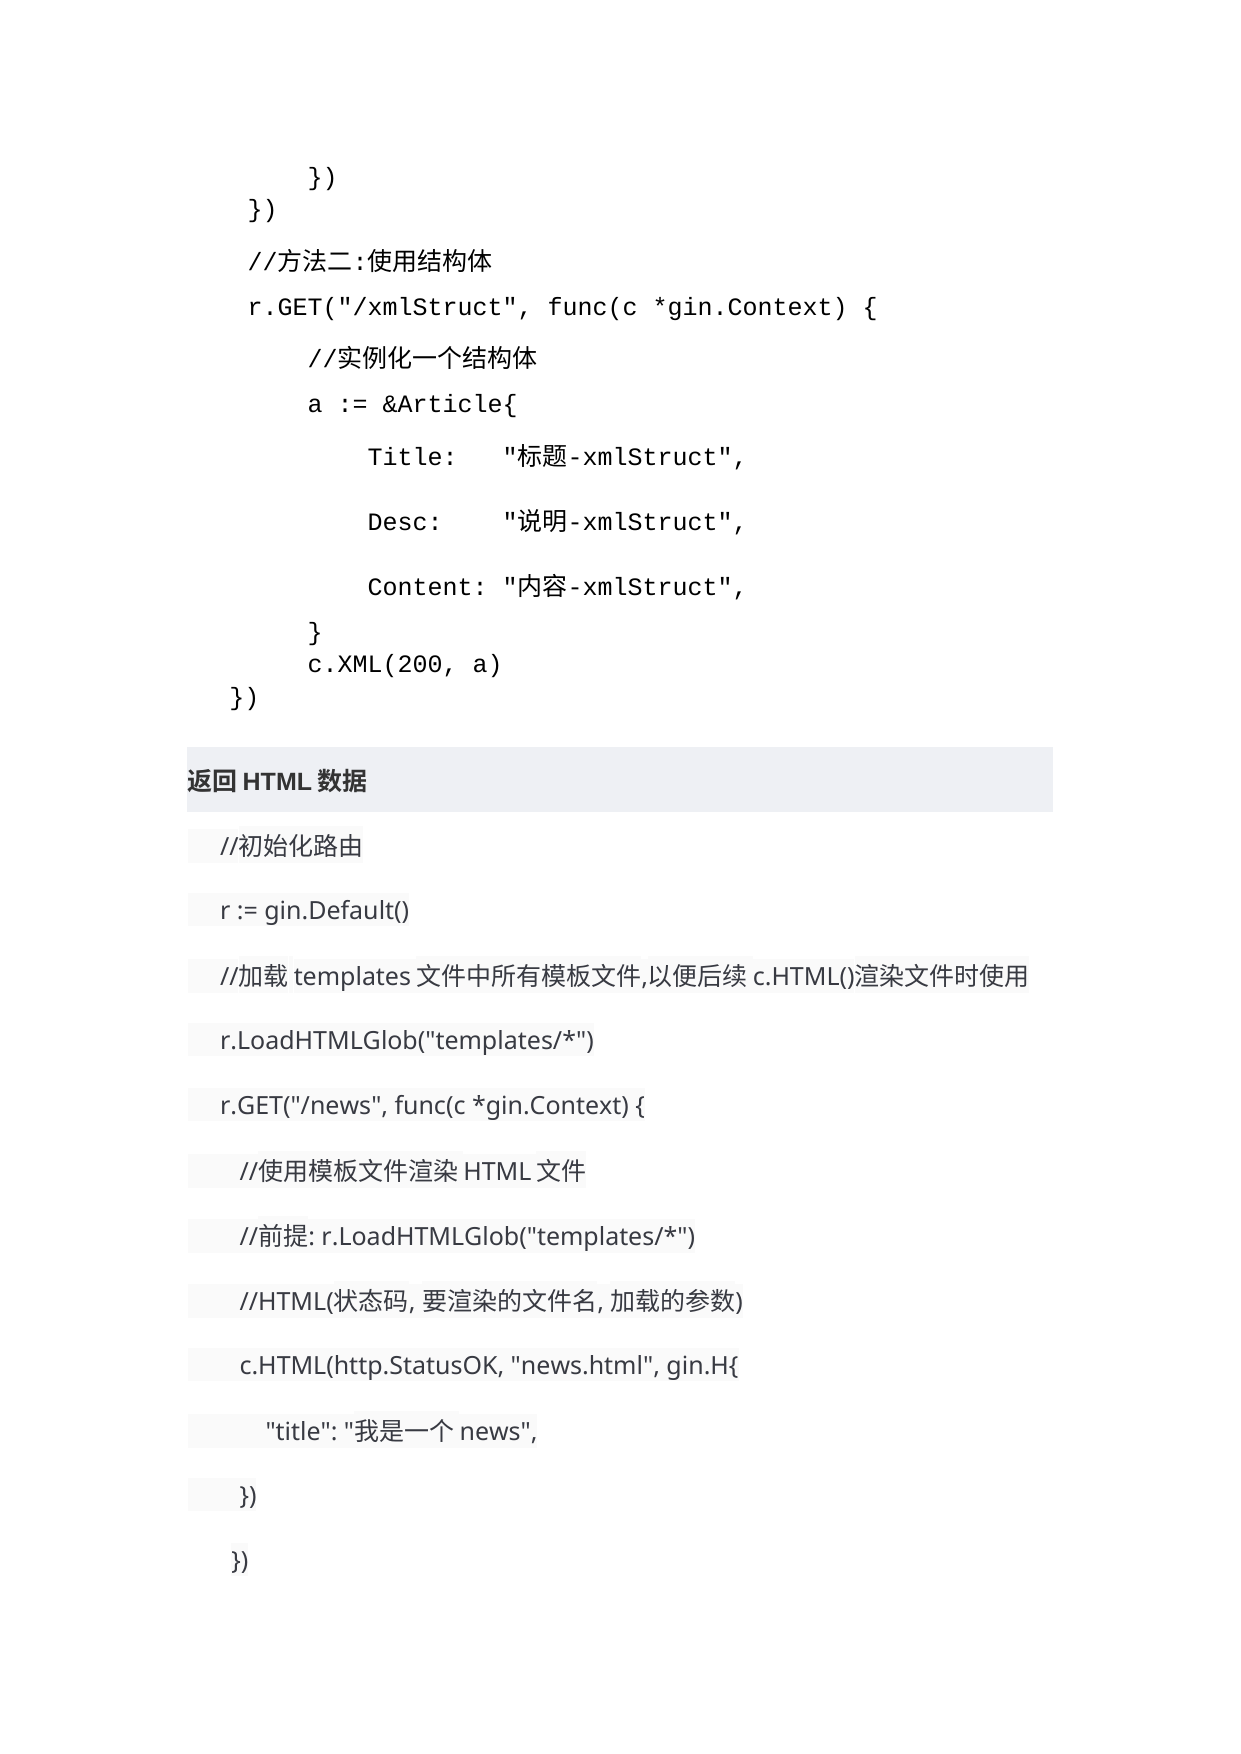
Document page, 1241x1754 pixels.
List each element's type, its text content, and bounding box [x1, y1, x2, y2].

text Desc: "说明-xmlStruct", [187, 487, 1053, 552]
text //方法二:使用结构体 [187, 227, 1053, 292]
text //加载templates文件中所有模板文件,以便后续c.HTML()渲染文件时使用 [187, 942, 1053, 1007]
text }) [187, 194, 1053, 227]
text //使用模板文件渲染HTML文件 [187, 1137, 1053, 1202]
text Content: "内容-xmlStruct", [187, 552, 1053, 617]
text //初始化路由 [187, 812, 1053, 877]
text "title": "我是一个news", [187, 1397, 1053, 1462]
text r.LoadHTMLGlob("templates/*") [187, 1007, 1053, 1072]
text }) [187, 1462, 1053, 1527]
text //HTML(状态码, 要渲染的文件名, 加载的参数) [187, 1267, 1053, 1332]
text 返回HTML数据 [187, 747, 1053, 812]
text c.XML(200, a) [187, 649, 1053, 682]
text }) [187, 1527, 1053, 1592]
text //前提: r.LoadHTMLGlob("templates/*") [187, 1202, 1053, 1267]
text r := gin.Default() [187, 877, 1053, 942]
text r.GET("/xmlStruct", func(c *gin.Context) { [187, 292, 1053, 324]
text a := &Article{ [187, 389, 1053, 422]
text Title: "标题-xmlStruct", [187, 422, 1053, 487]
text }) [187, 682, 1053, 714]
text //实例化一个结构体 [187, 324, 1053, 389]
text } [187, 617, 1053, 649]
text c.HTML(http.StatusOK, "news.html", gin.H{ [187, 1332, 1053, 1397]
text }) [187, 162, 1053, 194]
text r.GET("/news", func(c *gin.Context) { [187, 1072, 1053, 1137]
